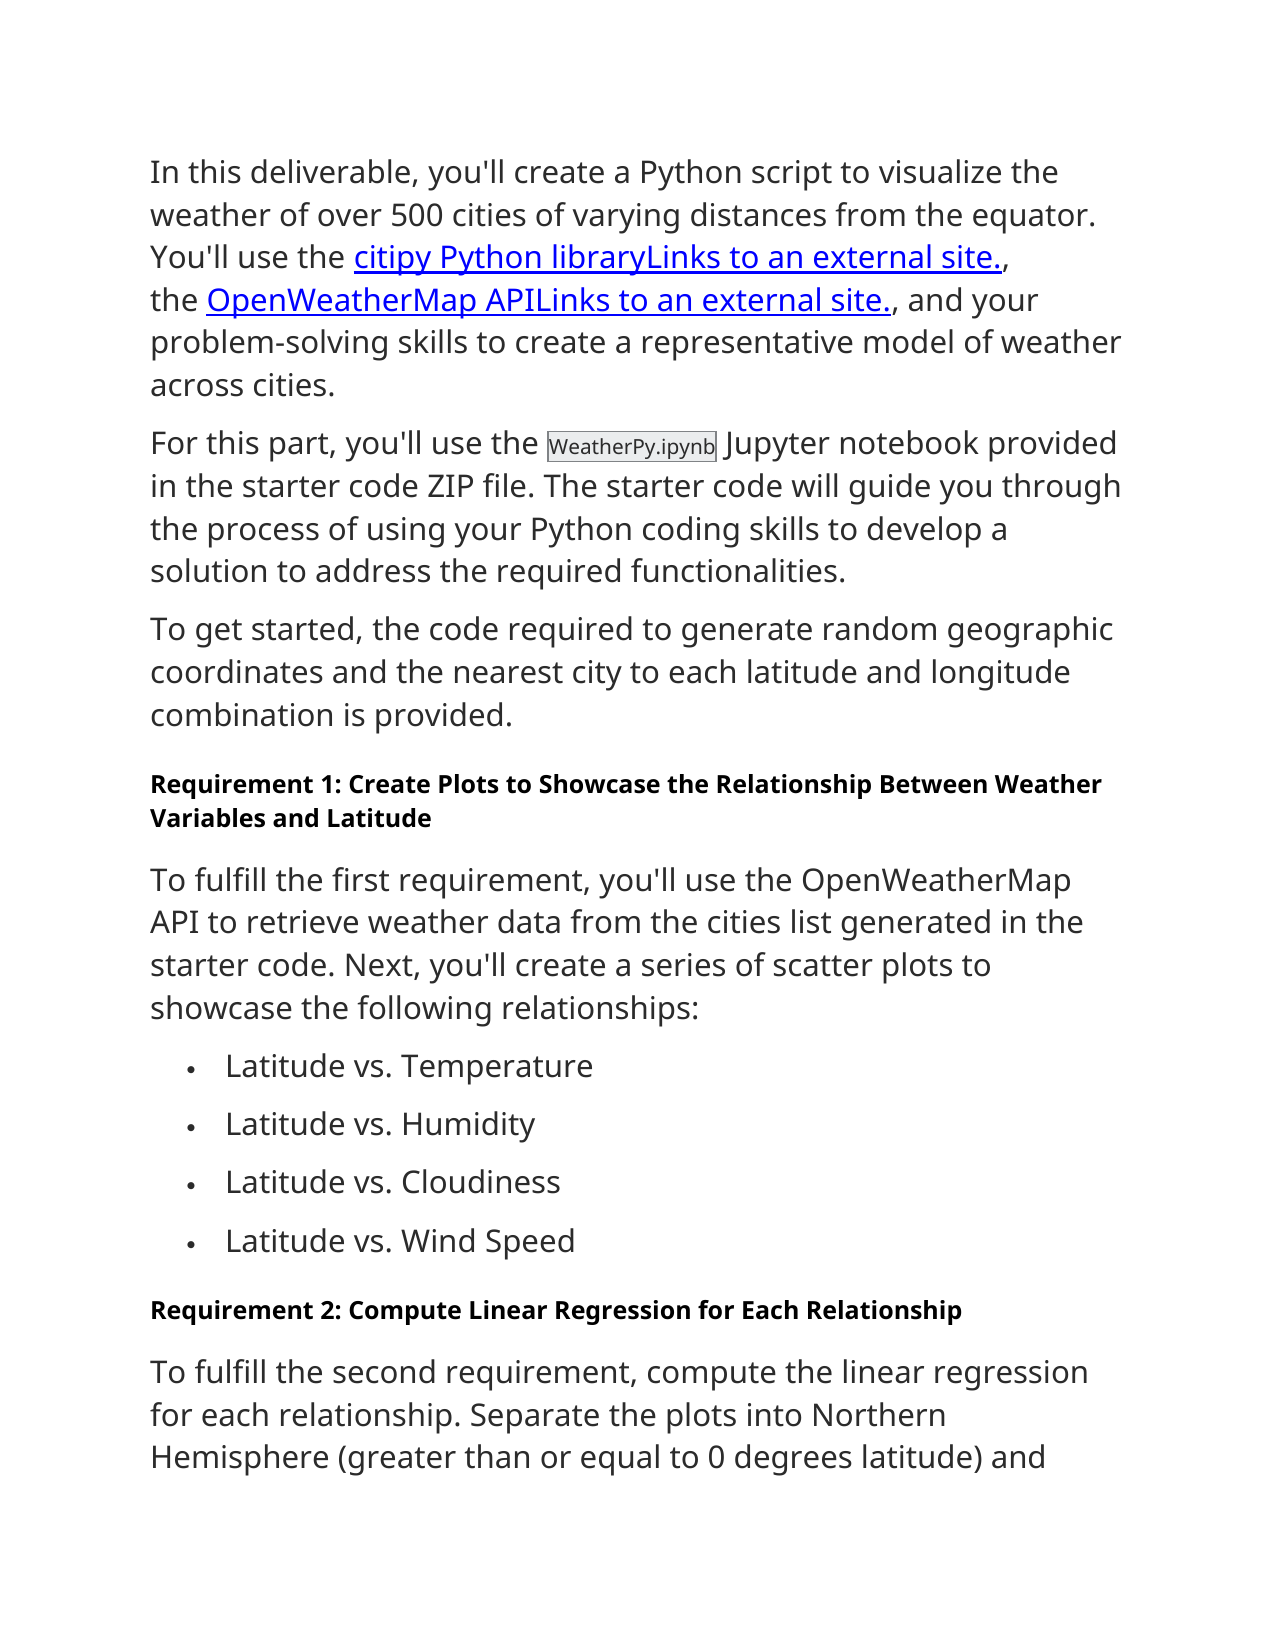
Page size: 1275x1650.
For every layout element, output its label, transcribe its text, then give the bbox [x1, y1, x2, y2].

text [150, 1350, 1125, 1478]
list Latitude vs. Cloudiness [187, 1160, 1125, 1203]
text Requirement 1: Create Plots to Showcase the Relationship Between Weather Variables and Latitude [150, 766, 1125, 834]
text For this part, you'll use the WeatherPy.ipynb Jupyter notebook provided in the starter code ZIP file. The starter code will guide you through the process of using your Python coding skills to develop a solution to address the required functionalities. [150, 421, 1125, 592]
text To get started, the code required to generate random geographic coordinates and the nearest city to each latitude and longitude combination is provided. [150, 607, 1125, 735]
text To fulfill the first requirement, you'll use the OpenWeatherMap API to retrieve weather data from the cities list generated in the starter code. Next, you'll create a series of scatter plots to showcase the following relationships: [150, 858, 1125, 1028]
list Latitude vs. Wind Speed [187, 1219, 1125, 1261]
list Latitude vs. Temperature [187, 1044, 1125, 1087]
text Requirement 2: Compute Linear Regression for Each Relationship [150, 1292, 1125, 1327]
text In this deliverable, you'll create a Python script to visualize the weather of over 500 cities of varying distances from the equator. You'll use the citipy Python libraryLinks to an external site., the OpenWeatherMap APILinks to an external site., and your problem-solving skills to create a representative model of weather across cities. [150, 150, 1125, 406]
list Latitude vs. Humidity [187, 1102, 1125, 1145]
